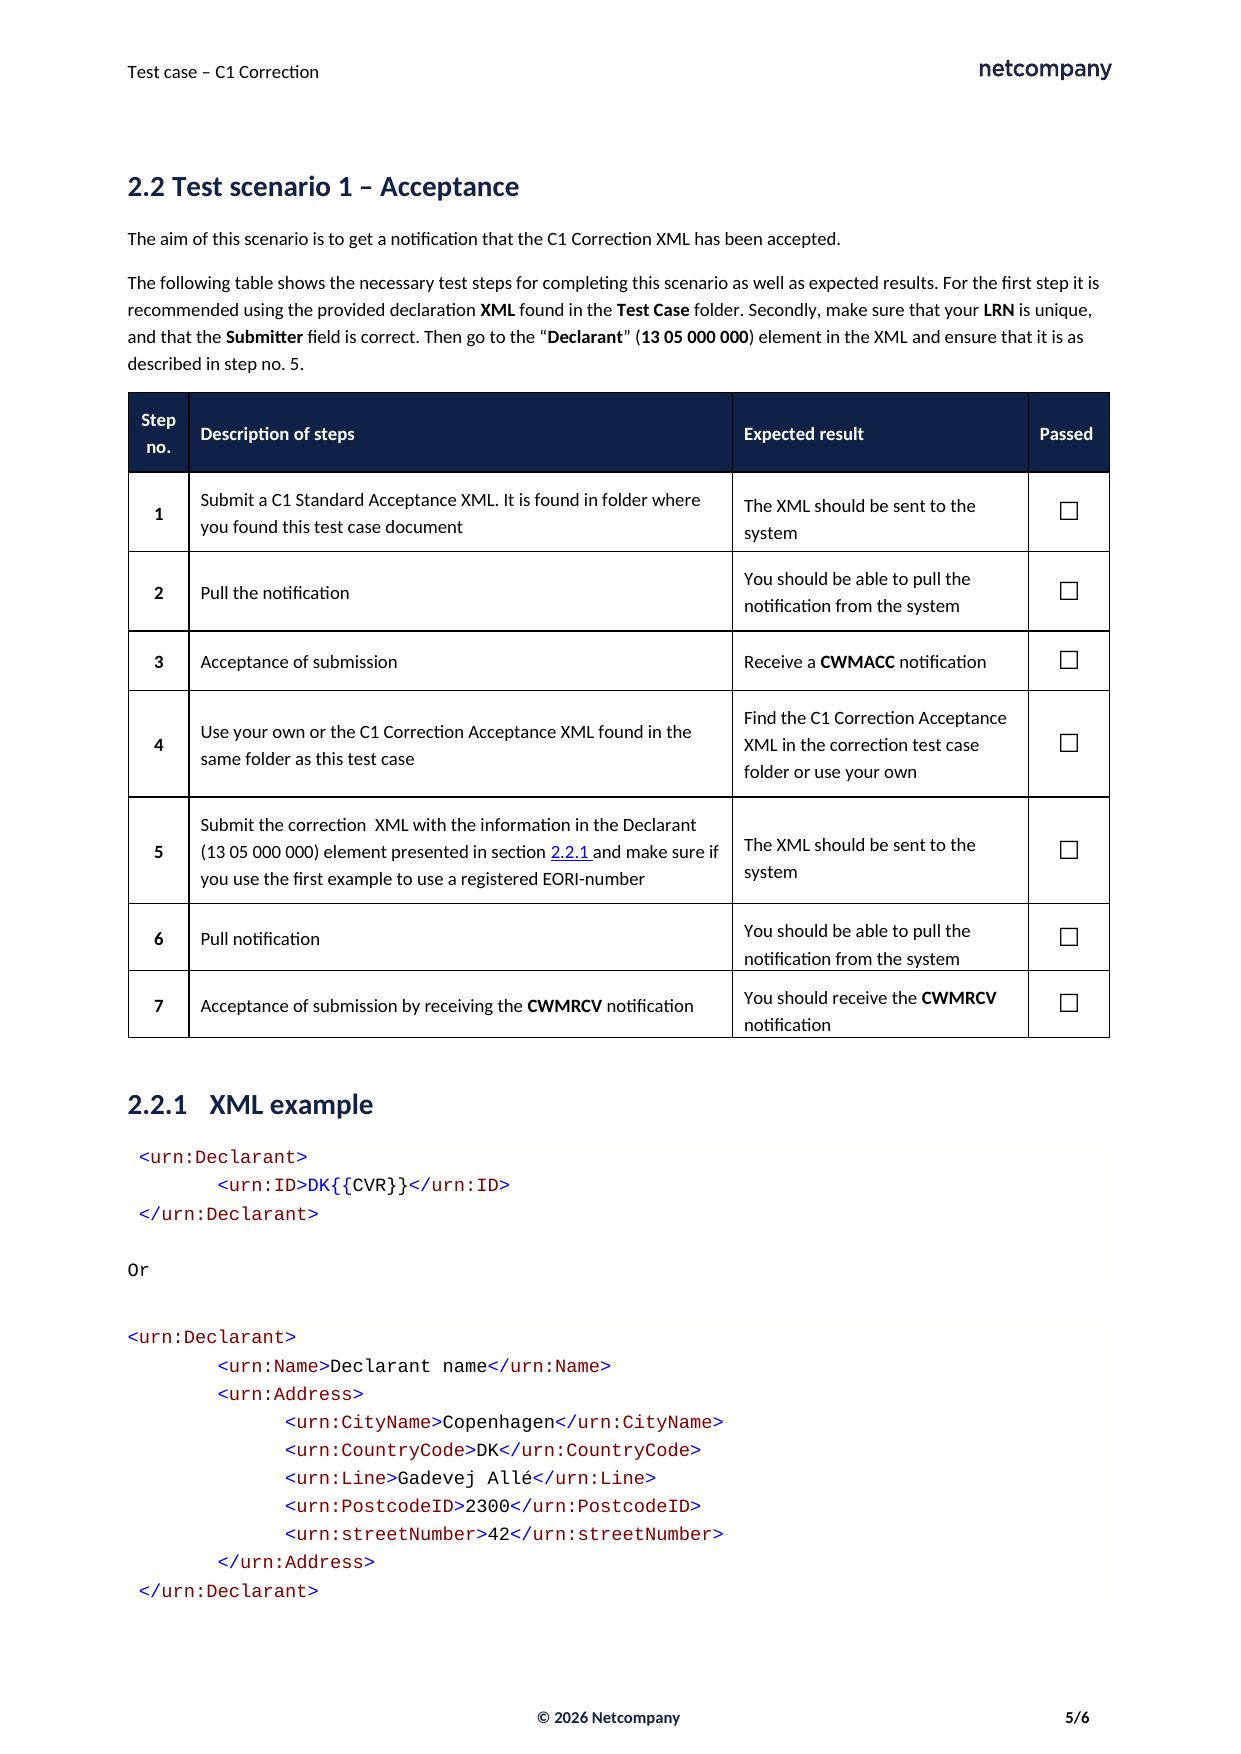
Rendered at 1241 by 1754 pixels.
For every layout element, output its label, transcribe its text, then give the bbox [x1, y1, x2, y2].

text <urn:CountryCode>DK</urn:CountryCode> [127, 1434, 1113, 1462]
text The following table shows the necessary test steps for completing this scenario as well as expected results. For the first step it is recommended using the provided declaration XML found in the Test Case folder. Secondly, make sure that your LRN is unique, and that the Submitter field is correct. Then go to the “Declarant” (13 05 000 000) element in the XML and ensure that it is as described in step no. 5. [127, 267, 1113, 375]
table_cell ☐ [1029, 632, 1109, 689]
table_cell ☐ [1029, 691, 1109, 796]
table_cell ☐ [1029, 798, 1109, 903]
table_cell 2 [129, 552, 188, 630]
table_cell Receive a CWMACC notification [733, 632, 1028, 689]
table_header Expected result [733, 393, 1028, 471]
table_cell Find the C1 Correction Acceptance XML in the correction test case folder or use your own [733, 691, 1028, 796]
table_cell Acceptance of submission [190, 632, 732, 689]
table_cell ☐ [1029, 971, 1109, 1037]
table_cell 5 [129, 798, 188, 903]
text <urn:Declarant> [127, 1321, 1113, 1349]
text <urn:ID>DK{{CVR}}</urn:ID> [127, 1169, 1113, 1197]
subtitle XML example [127, 1086, 1113, 1122]
table_header Passed [1029, 393, 1109, 471]
table_cell ☐ [1029, 904, 1109, 969]
table_cell 3 [129, 632, 188, 689]
table_cell 4 [129, 691, 188, 796]
table_cell ☐ [1029, 473, 1109, 551]
text Or [127, 1254, 1113, 1282]
text <urn:Declarant> [127, 1141, 1113, 1169]
table_cell Submit the correction XML with the information in the Declarant (13 05 000 000) element presented in section 2.2.1 and make sure if you use the first example to use a registered EORI-number [190, 798, 732, 903]
table_cell 7 [129, 971, 188, 1037]
table_cell You should be able to pull the notification from the system [733, 552, 1028, 630]
table_header Step no. [129, 393, 188, 471]
text <urn:PostcodeID>2300</urn:PostcodeID> [127, 1490, 1113, 1518]
text <urn:Address> [127, 1378, 1113, 1406]
table_header Description of steps [190, 393, 732, 471]
text <urn:streetNumber>42</urn:streetNumber> [127, 1518, 1113, 1546]
text </urn:Declarant> [127, 1197, 1113, 1226]
text <urn:Name>Declarant name</urn:Name> [127, 1349, 1113, 1378]
subtitle Test scenario 1 – Acceptance [127, 168, 1113, 203]
text </urn:Address> [127, 1546, 1113, 1574]
table_cell Pull the notification [190, 552, 732, 630]
table_cell You should be able to pull the notification from the system [733, 904, 1028, 969]
table_cell Acceptance of submission by receiving the CWMRCV notification [190, 971, 732, 1037]
text <urn:Line>Gadevej Allé</urn:Line> [127, 1462, 1113, 1490]
table_cell Pull notification [190, 904, 732, 969]
text <urn:CityName>Copenhagen</urn:CityName> [127, 1406, 1113, 1434]
table_cell ☐ [1029, 552, 1109, 630]
table_cell 6 [129, 904, 188, 969]
table_cell The XML should be sent to the system [733, 798, 1028, 903]
text The aim of this scenario is to get a notification that the C1 Correction XML has been accepted. [127, 223, 1113, 250]
table_cell Use your own or the C1 Correction Acceptance XML found in the same folder as this test case [190, 691, 732, 796]
table_cell Submit a C1 Standard Acceptance XML. It is found in folder where you found this test case document [190, 473, 732, 551]
table_cell You should receive the CWMRCV notification [733, 971, 1028, 1037]
table_cell The XML should be sent to the system [733, 473, 1028, 551]
table_cell 1 [129, 473, 188, 551]
text </urn:Declarant> [127, 1574, 1113, 1603]
